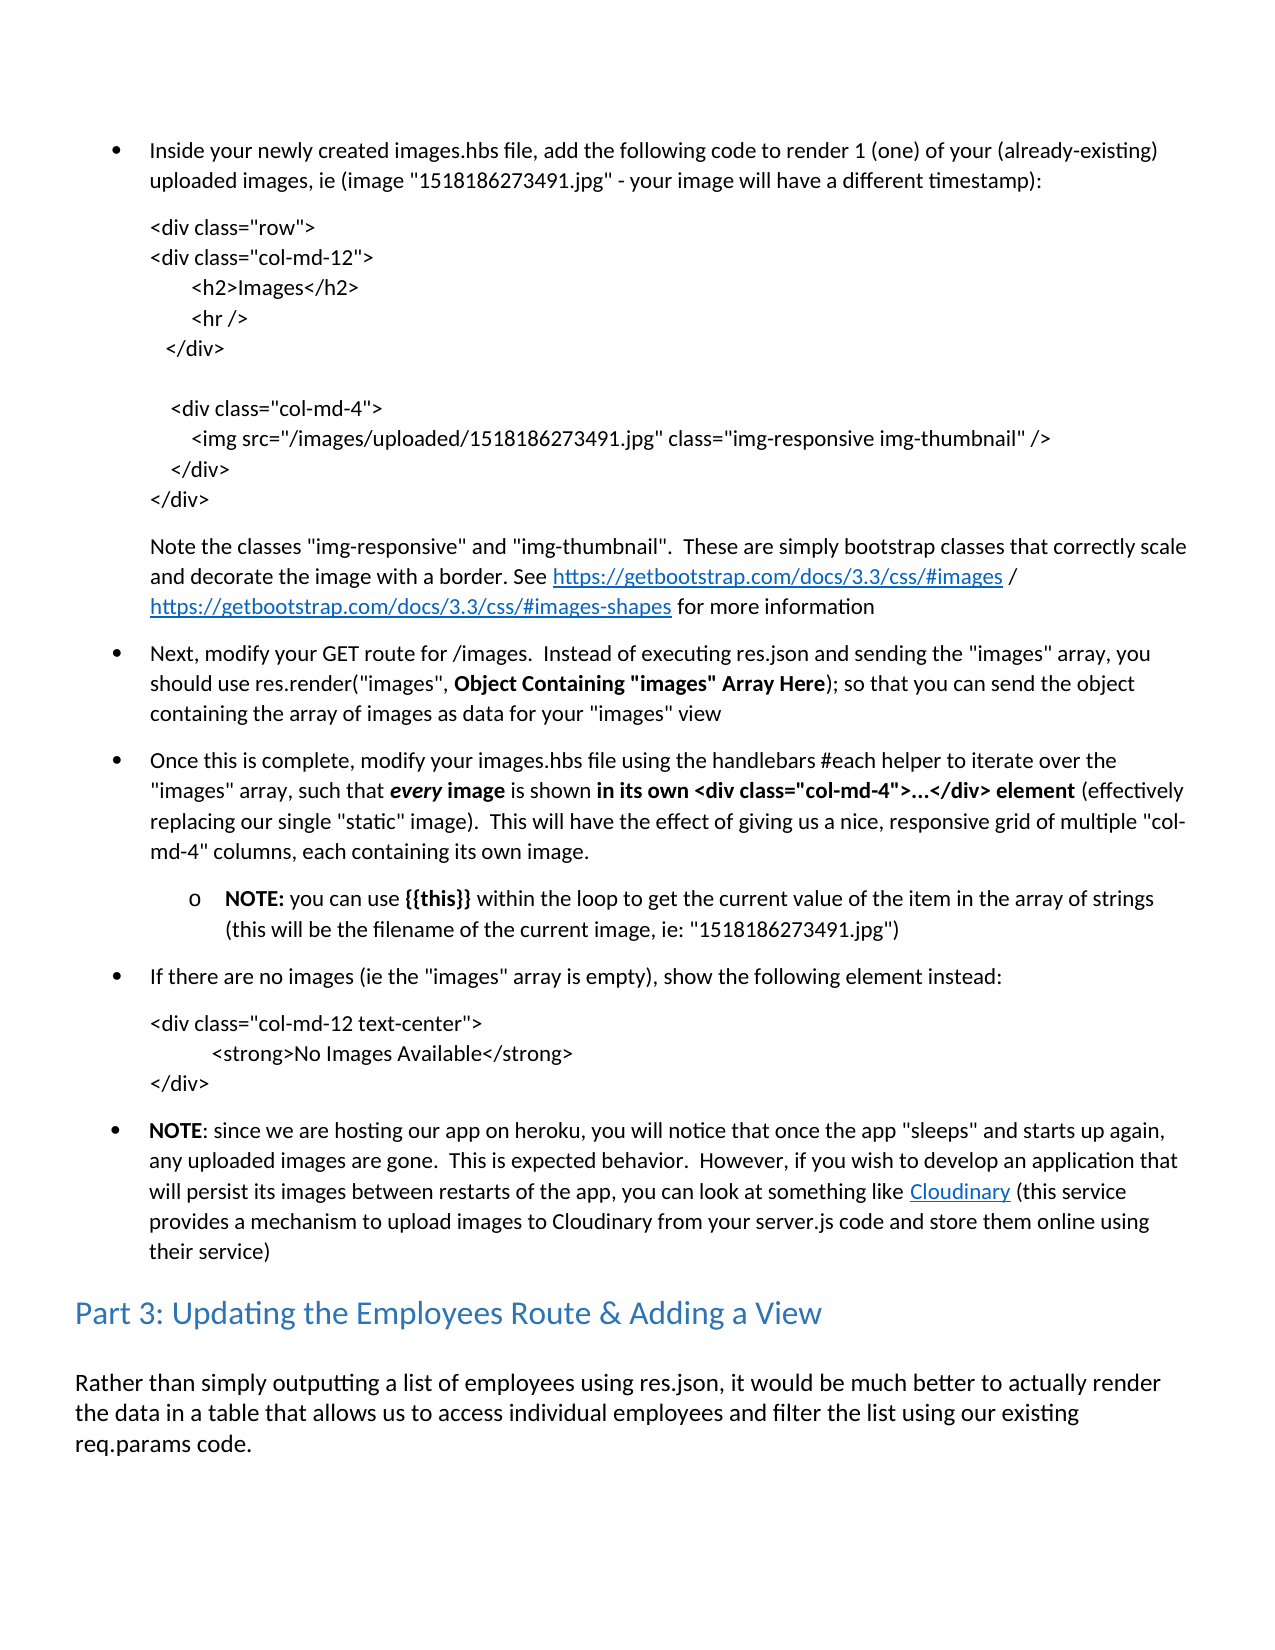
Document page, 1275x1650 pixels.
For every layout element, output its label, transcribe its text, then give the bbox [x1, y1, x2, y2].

list Next, modify your GET route for /images. Instead of executing res.json and sending the "images" array, you should use res.render("images", Object Containing "images" Array Here); so that you can send the object containing the array of images as data for your "images" view [113, 639, 1200, 728]
list Note the classes "img-responsive" and "img-thumbnail". These are simply bootstrap classes that correctly scale and decorate the image with a border. See https://getbootstrap.com/docs/3.3/css/#images / https://getbootstrap.com/docs/3.3/css/#images-shapes for more information [150, 532, 1200, 620]
list Once this is complete, modify your images.hbs file using the handlebars #each helper to iterate over the "images" array, such that every image is shown in its own <div class="col-md-4">...</div> element (effectively replacing our single "static" image). This will have the effect of giving us a nice, responsive grid of multiple "col-md-4" columns, each containing its own image. [113, 746, 1200, 865]
list <h2>Images</h2> [150, 273, 1200, 302]
list </div> [150, 455, 1200, 483]
list NOTE: you can use {{this}} within the loop to get the current value of the item in the array of strings (this will be the filename of the current image, ie: "1518186273491.jpg") [188, 884, 1200, 943]
text Rather than simply outputting a list of employees using res.json, it would be much better to actually render the data in a table that allows us to access individual employees and filter the list using our existing req.params code. [75, 1367, 1200, 1458]
list </div> [150, 485, 1200, 513]
list <hr /> [150, 304, 1200, 332]
list </div> [150, 334, 1200, 362]
list <img src="/images/uploaded/1518186273491.jpg" class="img-responsive img-thumbnail" /> [150, 424, 1200, 453]
list Inside your newly created images.hbs file, add the following code to render 1 (one) of your (already-existing) uploaded images, ie (image "1518186273491.jpg" - your image will have a different timestamp): [112, 136, 1200, 194]
list <div class="row"> [150, 213, 1200, 241]
list <div class="col-md-4"> [150, 394, 1200, 422]
list NOTE: since we are hosting our app on heroku, you will notice that once the app "sleeps" and starts up again, any uploaded images are gone. This is expected behavior. However, if you wish to develop an application that will persist its images between restarts of the app, you can look at something like Cloudinary (this service provides a mechanism to upload images to Cloudinary from your server.js code and store them online using their service) [111, 1116, 1200, 1265]
list <div class="col-md-12"> [150, 243, 1200, 271]
list </div> [150, 1069, 1200, 1097]
list <div class="col-md-12 text-center"> [150, 1009, 1200, 1037]
list <strong>No Images Available</strong> [150, 1039, 1200, 1067]
list If there are no images (ie the "images" array is empty), show the following element instead: [113, 962, 1200, 990]
subtitle Part 3: Updating the Employees Route & Adding a View [75, 1292, 1200, 1333]
